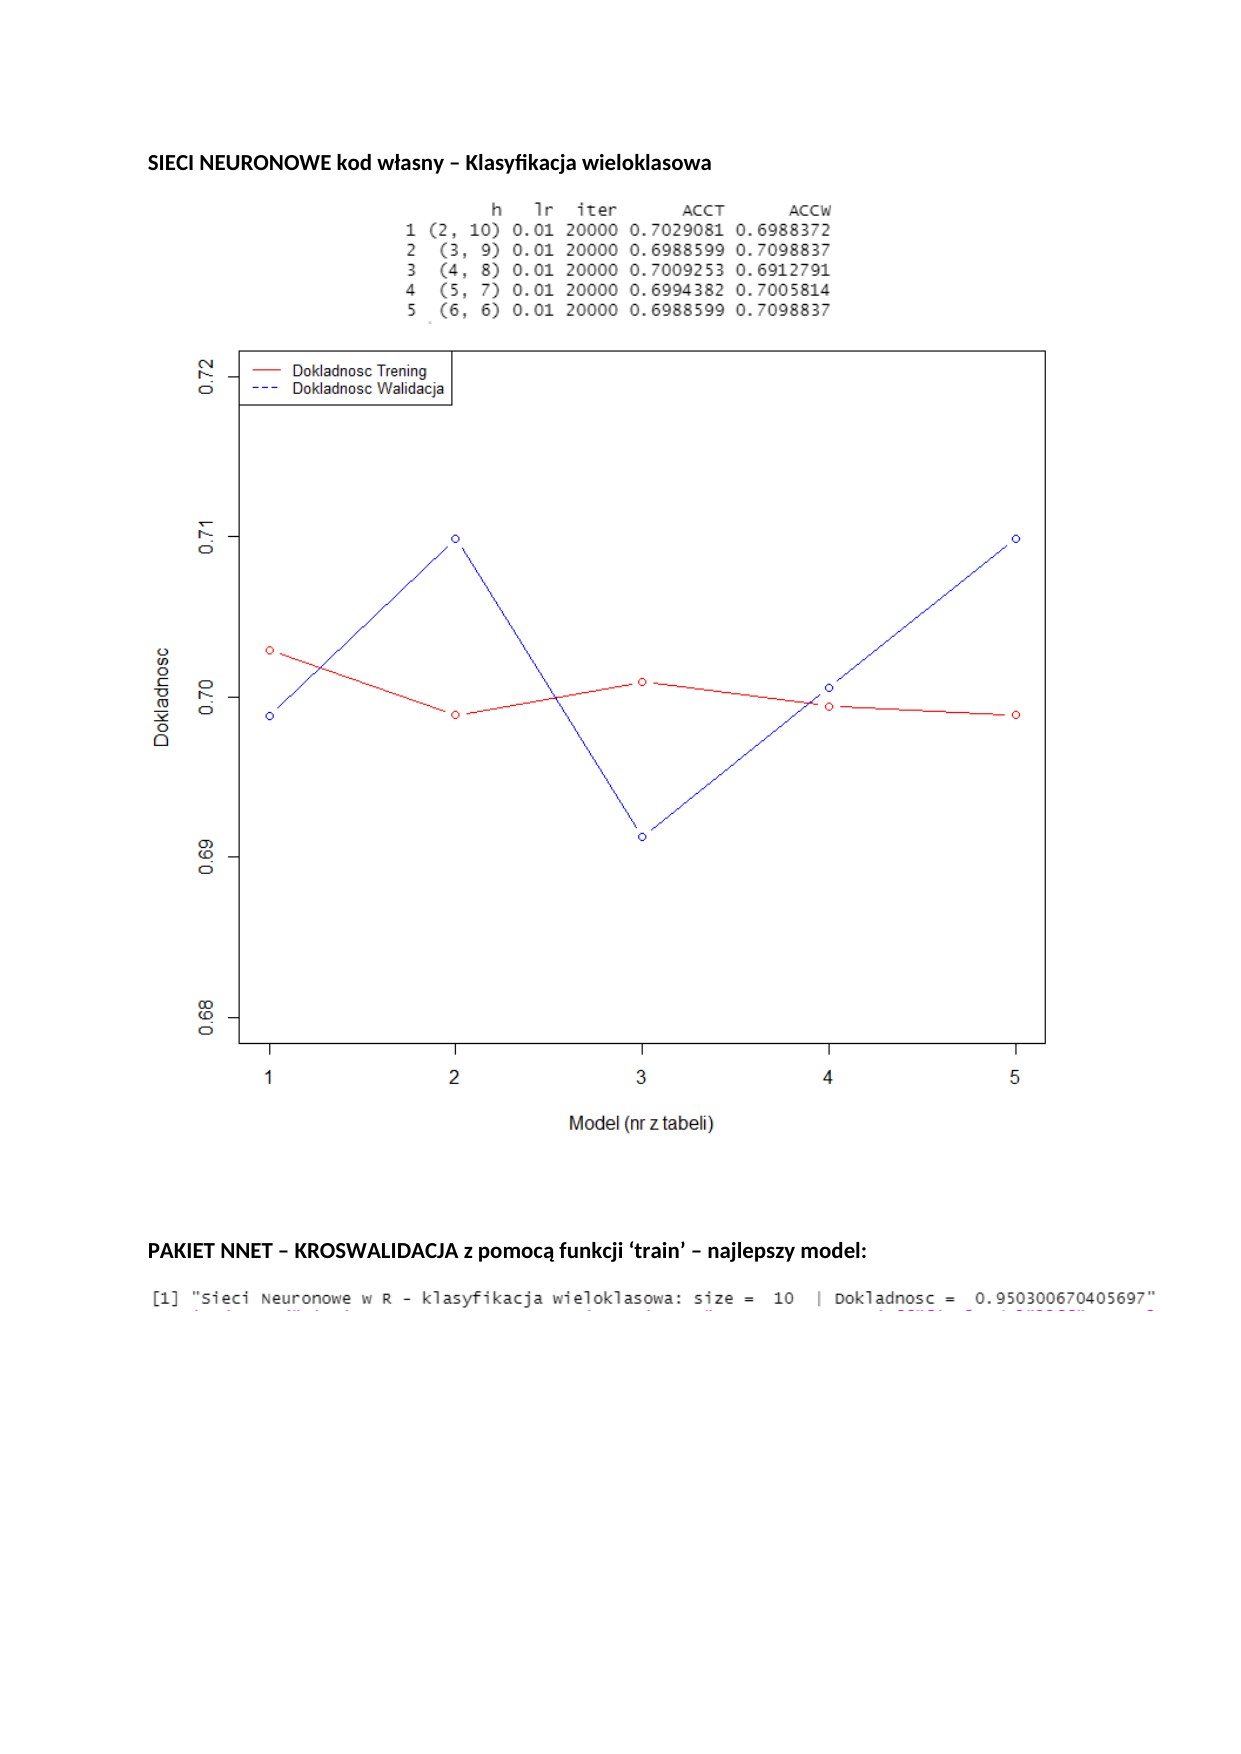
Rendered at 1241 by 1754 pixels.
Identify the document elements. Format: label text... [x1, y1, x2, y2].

picture [401, 200, 839, 324]
picture [147, 348, 1093, 1158]
picture [147, 1289, 1155, 1311]
text SIECI NEURONOWE kod własny – Klasyfikacja wieloklasowa [148, 148, 1093, 176]
text PAKIET NNET – KROSWALIDACJA z pomocą funkcji ‘train’ – najlepszy model: [148, 1236, 1093, 1264]
